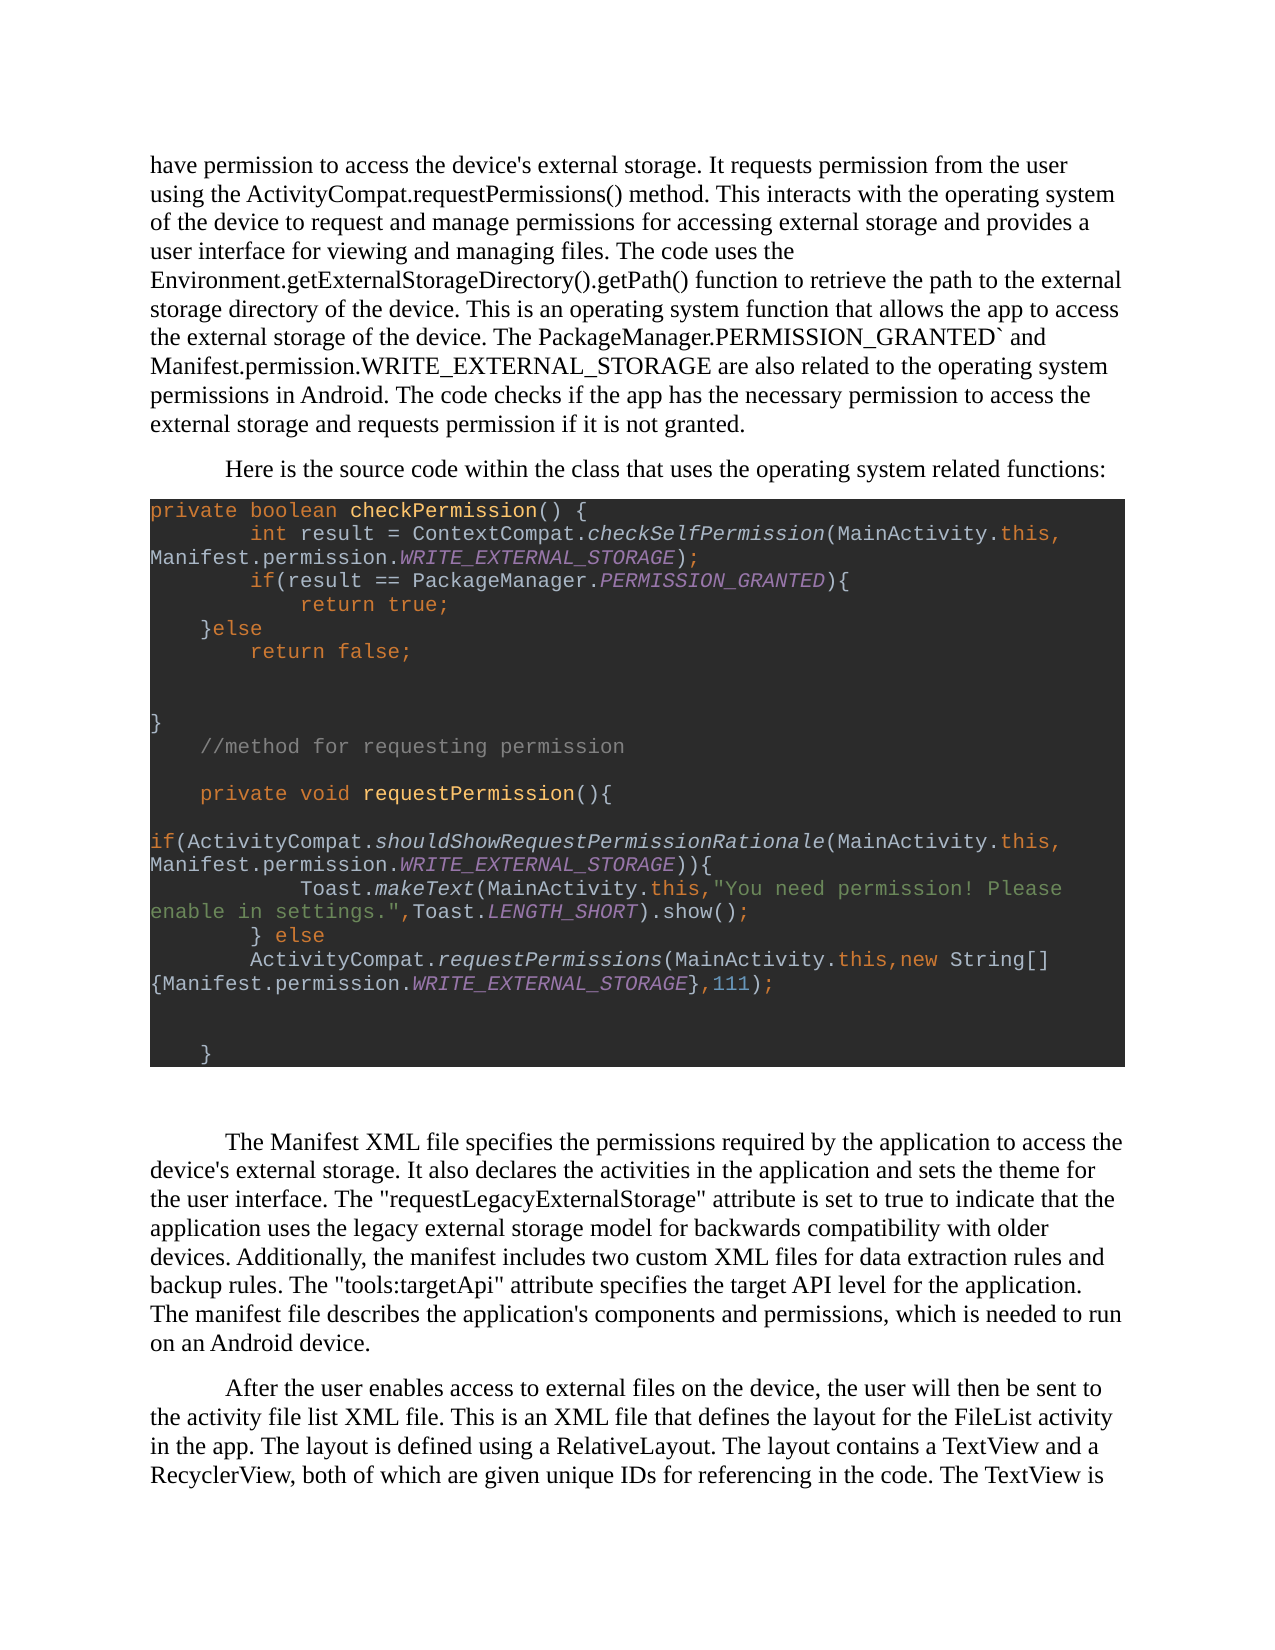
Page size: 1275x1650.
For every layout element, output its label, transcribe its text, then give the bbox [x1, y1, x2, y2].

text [150, 1373, 1125, 1488]
text private boolean checkPermission() { int result = ContextCompat.checkSelfPermission(MainActivity.this, Manifest.permission.WRITE_EXTERNAL_STORAGE); if(result == PackageManager.PERMISSION_GRANTED){ return true; }else return false; } //method for requesting permission private void requestPermission(){ if(ActivityCompat.shouldShowRequestPermissionRationale(MainActivity.this, Manifest.permission.WRITE_EXTERNAL_STORAGE)){ Toast.makeText(MainActivity.this,"You need permission! Please enable in settings.",Toast.LENGTH_SHORT).show(); } else ActivityCompat.requestPermissions(MainActivity.this,new String[] {Manifest.permission.WRITE_EXTERNAL_STORAGE},111); } [150, 499, 1125, 1067]
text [150, 150, 1125, 437]
text The Manifest XML file specifies the permissions required by the application to access the device's external storage. It also declares the activities in the application and sets the theme for the user interface. The "requestLegacyExternalStorage" attribute is set to true to indicate that the application uses the legacy external storage model for backwards compatibility with older devices. Additionally, the manifest includes two custom XML files for data extraction rules and backup rules. The "tools:targetApi" attribute specifies the target API level for the application. The manifest file describes the application's components and permissions, which is needed to run on an Android device. [150, 1127, 1125, 1357]
text Here is the source code within the class that uses the operating system related functions: [150, 454, 1125, 483]
